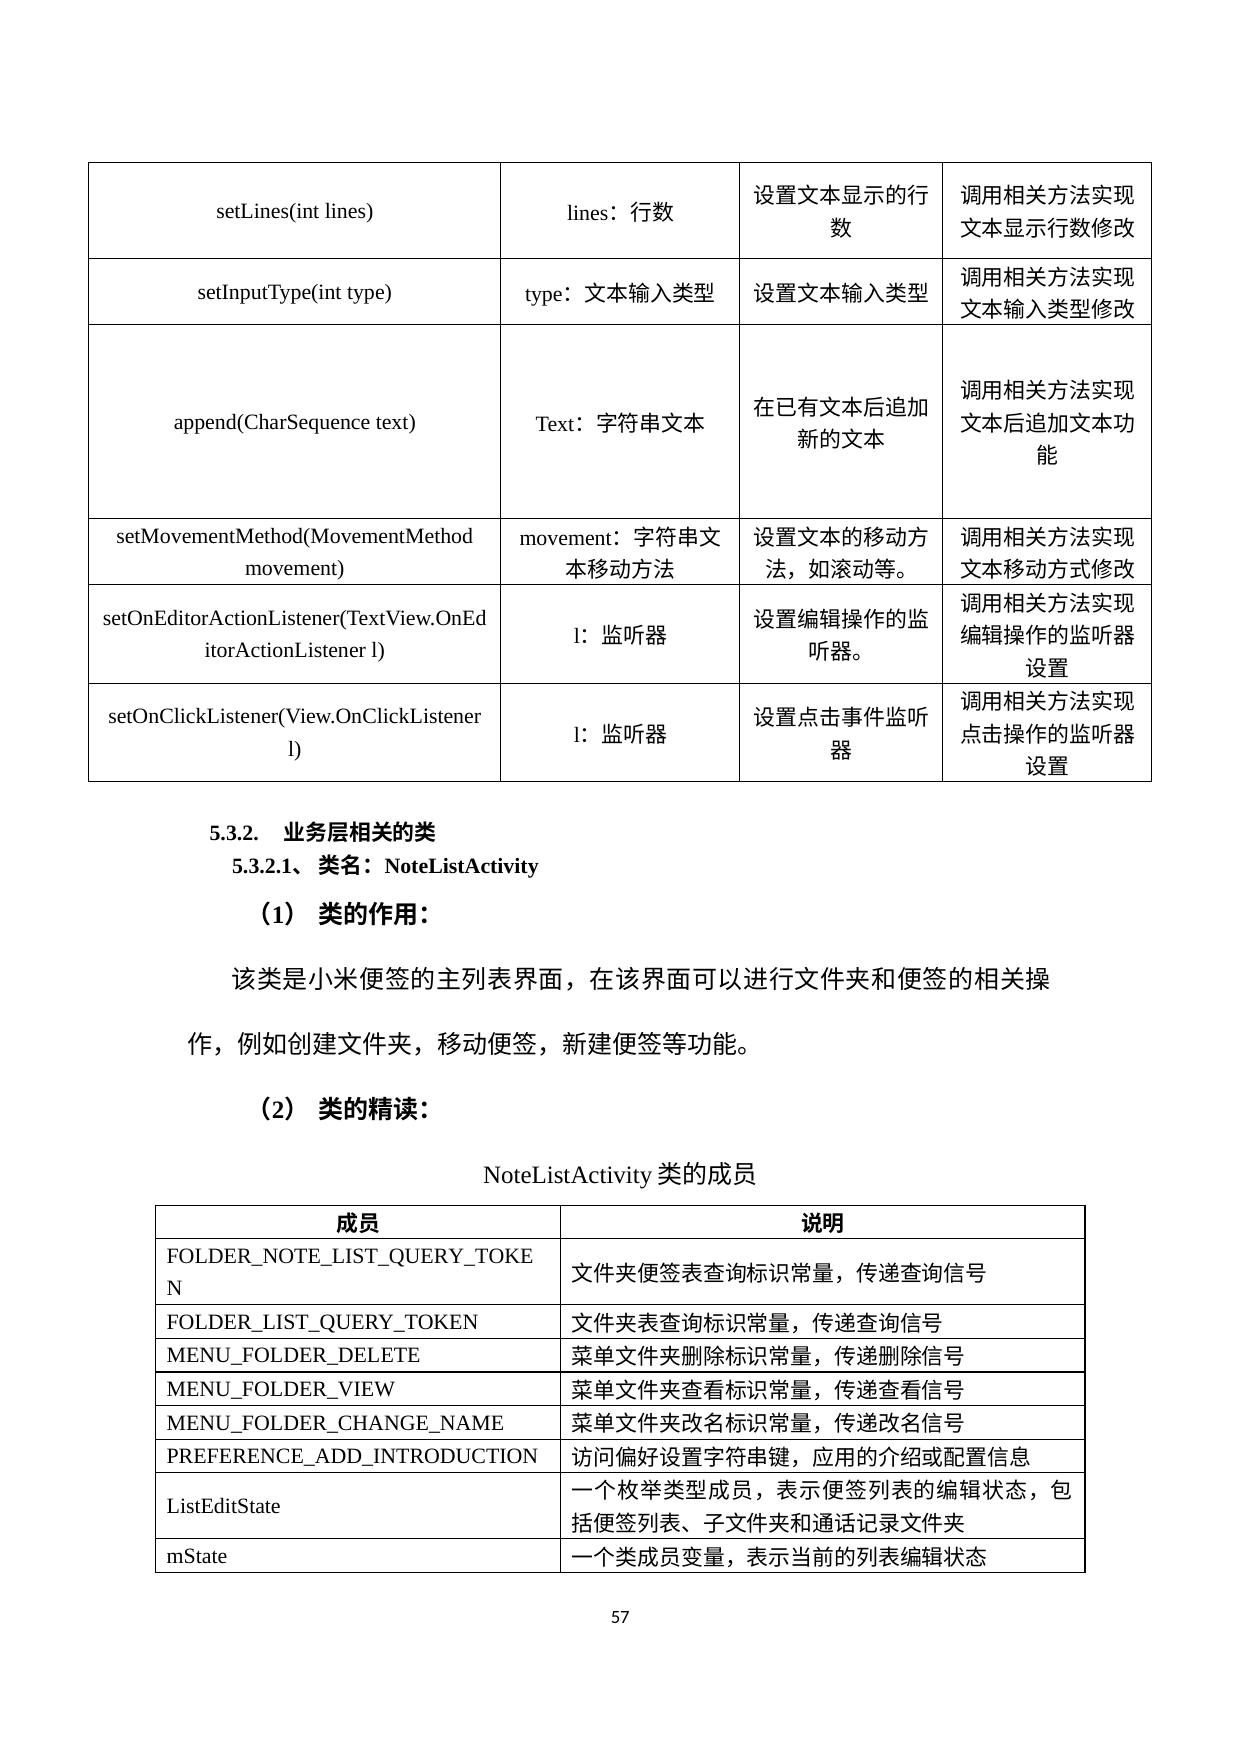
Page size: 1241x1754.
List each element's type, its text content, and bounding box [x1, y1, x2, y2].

list 类名：NoteListActivity [232, 847, 1053, 880]
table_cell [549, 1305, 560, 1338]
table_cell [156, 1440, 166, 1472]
table_cell 调用相关方法实现文本输入类型修改 [943, 259, 1151, 324]
list 业务层相关的类 [209, 815, 1053, 847]
table_cell setOnClickListener(View.OnClickListener l) [89, 684, 500, 781]
table_cell type：文本输入类型 [501, 259, 739, 324]
table_cell ListEditState [156, 1473, 560, 1538]
table_cell lines：行数 [501, 163, 739, 258]
table_cell setLines(int lines) [89, 163, 500, 258]
text 该类是小米便签的主列表界面，在该界面可以进行文件夹和便签的相关操作，例如创建文件夹，移动便签，新建便签等功能。 [187, 945, 1053, 1075]
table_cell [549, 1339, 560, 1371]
table_cell 菜单文件夹查看标识常量，传递查看信号 [561, 1373, 1084, 1405]
table_cell 菜单文件夹改名标识常量，传递改名信号 [561, 1406, 1084, 1438]
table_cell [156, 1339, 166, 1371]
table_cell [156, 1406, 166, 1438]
table_cell 菜单文件夹删除标识常量，传递删除信号 [561, 1339, 1084, 1371]
table_cell 设置点击事件监听器 [740, 684, 942, 781]
table_cell 设置文本的移动方法，如滚动等。 [740, 519, 942, 584]
list 类的精读： [247, 1075, 1053, 1140]
table_cell 调用相关方法实现文本移动方式修改 [943, 519, 1151, 584]
text NoteListActivity类的成员 [187, 1140, 1053, 1205]
table_cell 调用相关方法实现文本显示行数修改 [943, 163, 1151, 258]
table_cell 调用相关方法实现点击操作的监听器设置 [943, 684, 1151, 781]
table_header 成员 [156, 1206, 560, 1238]
table_cell 在已有文本后追加新的文本 [740, 325, 942, 518]
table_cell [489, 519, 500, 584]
table_cell l：监听器 [501, 684, 739, 781]
table_cell 一个枚举类型成员，表示便签列表的编辑状态，包括便签列表、子文件夹和通话记录文件夹 [561, 1473, 1084, 1538]
table_cell 调用相关方法实现编辑操作的监听器设置 [943, 585, 1151, 683]
table_cell 调用相关方法实现文本后追加文本功能 [943, 325, 1151, 518]
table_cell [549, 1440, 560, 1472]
table_cell Text：字符串文本 [501, 325, 739, 518]
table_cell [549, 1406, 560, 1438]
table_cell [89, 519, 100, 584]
table_cell 一个类成员变量，表示当前的列表编辑状态 [561, 1539, 1084, 1572]
table_cell setInputType(int type) [89, 259, 500, 324]
table_cell setOnEditorActionListener(TextView.OnEditorActionListener l) [89, 585, 500, 683]
table_cell l：监听器 [501, 585, 739, 683]
table_cell 设置文本显示的行数 [740, 163, 942, 258]
table_header 说明 [561, 1206, 1084, 1238]
table_cell append(CharSequence text) [89, 325, 500, 518]
table_cell movement：字符串文本移动方法 [501, 519, 739, 584]
table_cell 文件夹表查询标识常量，传递查询信号 [561, 1305, 1084, 1338]
list 类的作用： [247, 880, 1053, 945]
table_cell 设置文本输入类型 [740, 259, 942, 324]
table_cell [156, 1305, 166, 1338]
table_cell 访问偏好设置字符串键，应用的介绍或配置信息 [561, 1440, 1084, 1472]
table_cell 设置编辑操作的监听器。 [740, 585, 942, 683]
table_cell 文件夹便签表查询标识常量，传递查询信号 [561, 1239, 1084, 1304]
